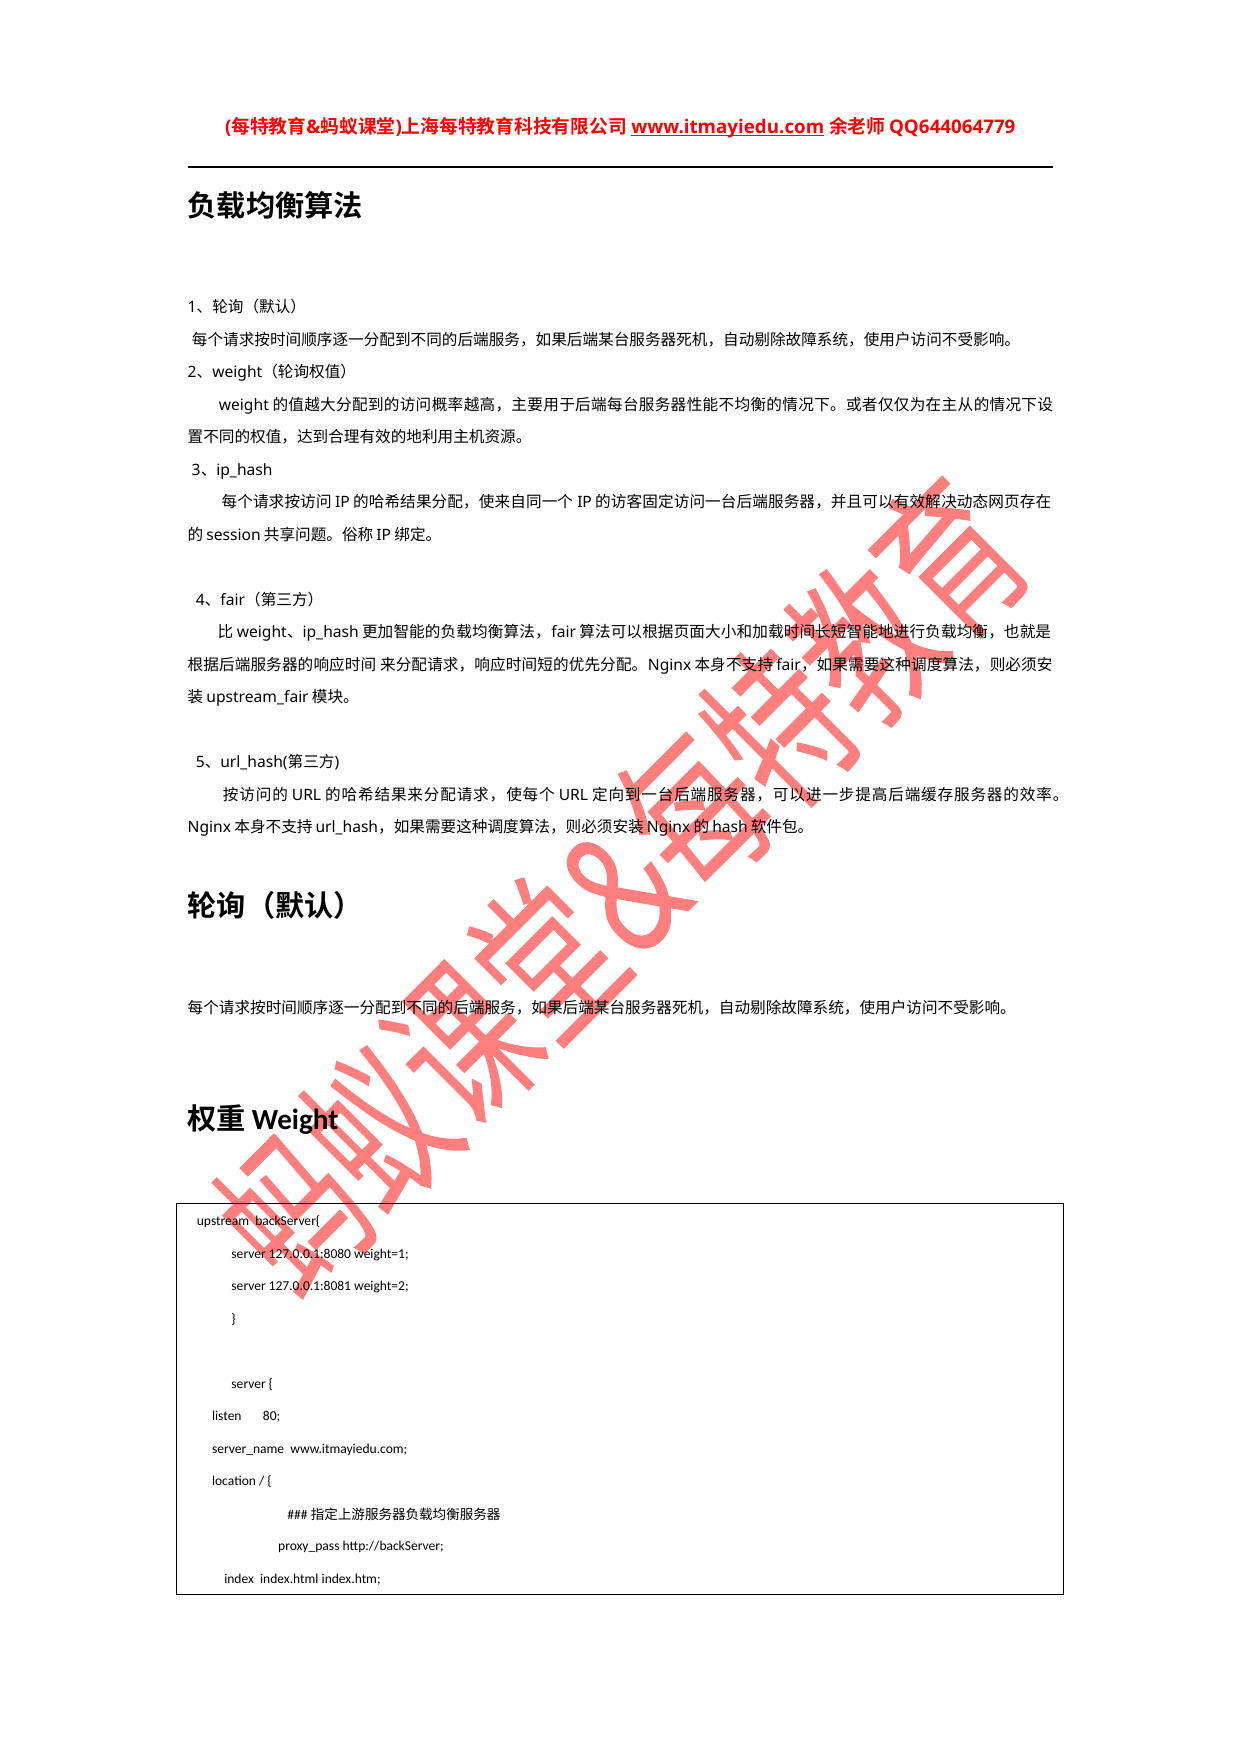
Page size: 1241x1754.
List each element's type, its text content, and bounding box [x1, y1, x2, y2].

text 按访问的URL的哈希结果来分配请求，使每个URL定向到一台后端服务器，可以进一步提高后端缓存服务器的效率。Nginx本身不支持url_hash，如果需要这种调度算法，则必须安装Nginx的hash软件包。 [187, 777, 1053, 842]
subtitle 权重Weight [187, 1084, 1053, 1149]
text weight的值越大分配到的访问概率越高，主要用于后端每台服务器性能不均衡的情况下。或者仅仅为在主从的情况下设置不同的权值，达到合理有效的地利用主机资源。 [187, 387, 1053, 452]
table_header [177, 1204, 1063, 1594]
text 每个请求按时间顺序逐一分配到不同的后端服务，如果后端某台服务器死机，自动剔除故障系统，使用户访问不受影响。 [187, 990, 1053, 1023]
subtitle 负载均衡算法 [187, 171, 1053, 236]
text 2、weight（轮询权值） [187, 355, 1053, 387]
text 1、轮询（默认） [187, 290, 1053, 322]
text 5、url_hash(第三方) [187, 745, 1053, 777]
subtitle 轮询（默认） [187, 871, 1053, 936]
text 4、fair（第三方） [187, 582, 1053, 615]
text 每个请求按时间顺序逐一分配到不同的后端服务，如果后端某台服务器死机，自动剔除故障系统，使用户访问不受影响。 [187, 322, 1053, 355]
text 3、ip_hash [187, 452, 1053, 485]
text 每个请求按访问IP的哈希结果分配，使来自同一个IP的访客固定访问一台后端服务器，并且可以有效解决动态网页存在的session共享问题。俗称IP绑定。 [187, 485, 1053, 550]
text 比 weight、ip_hash更加智能的负载均衡算法，fair算法可以根据页面大小和加载时间长短智能地进行负载均衡，也就是根据后端服务器的响应时间 来分配请求，响应时间短的优先分配。Nginx本身不支持fair，如果需要这种调度算法，则必须安装upstream_fair模块。 [187, 615, 1053, 712]
